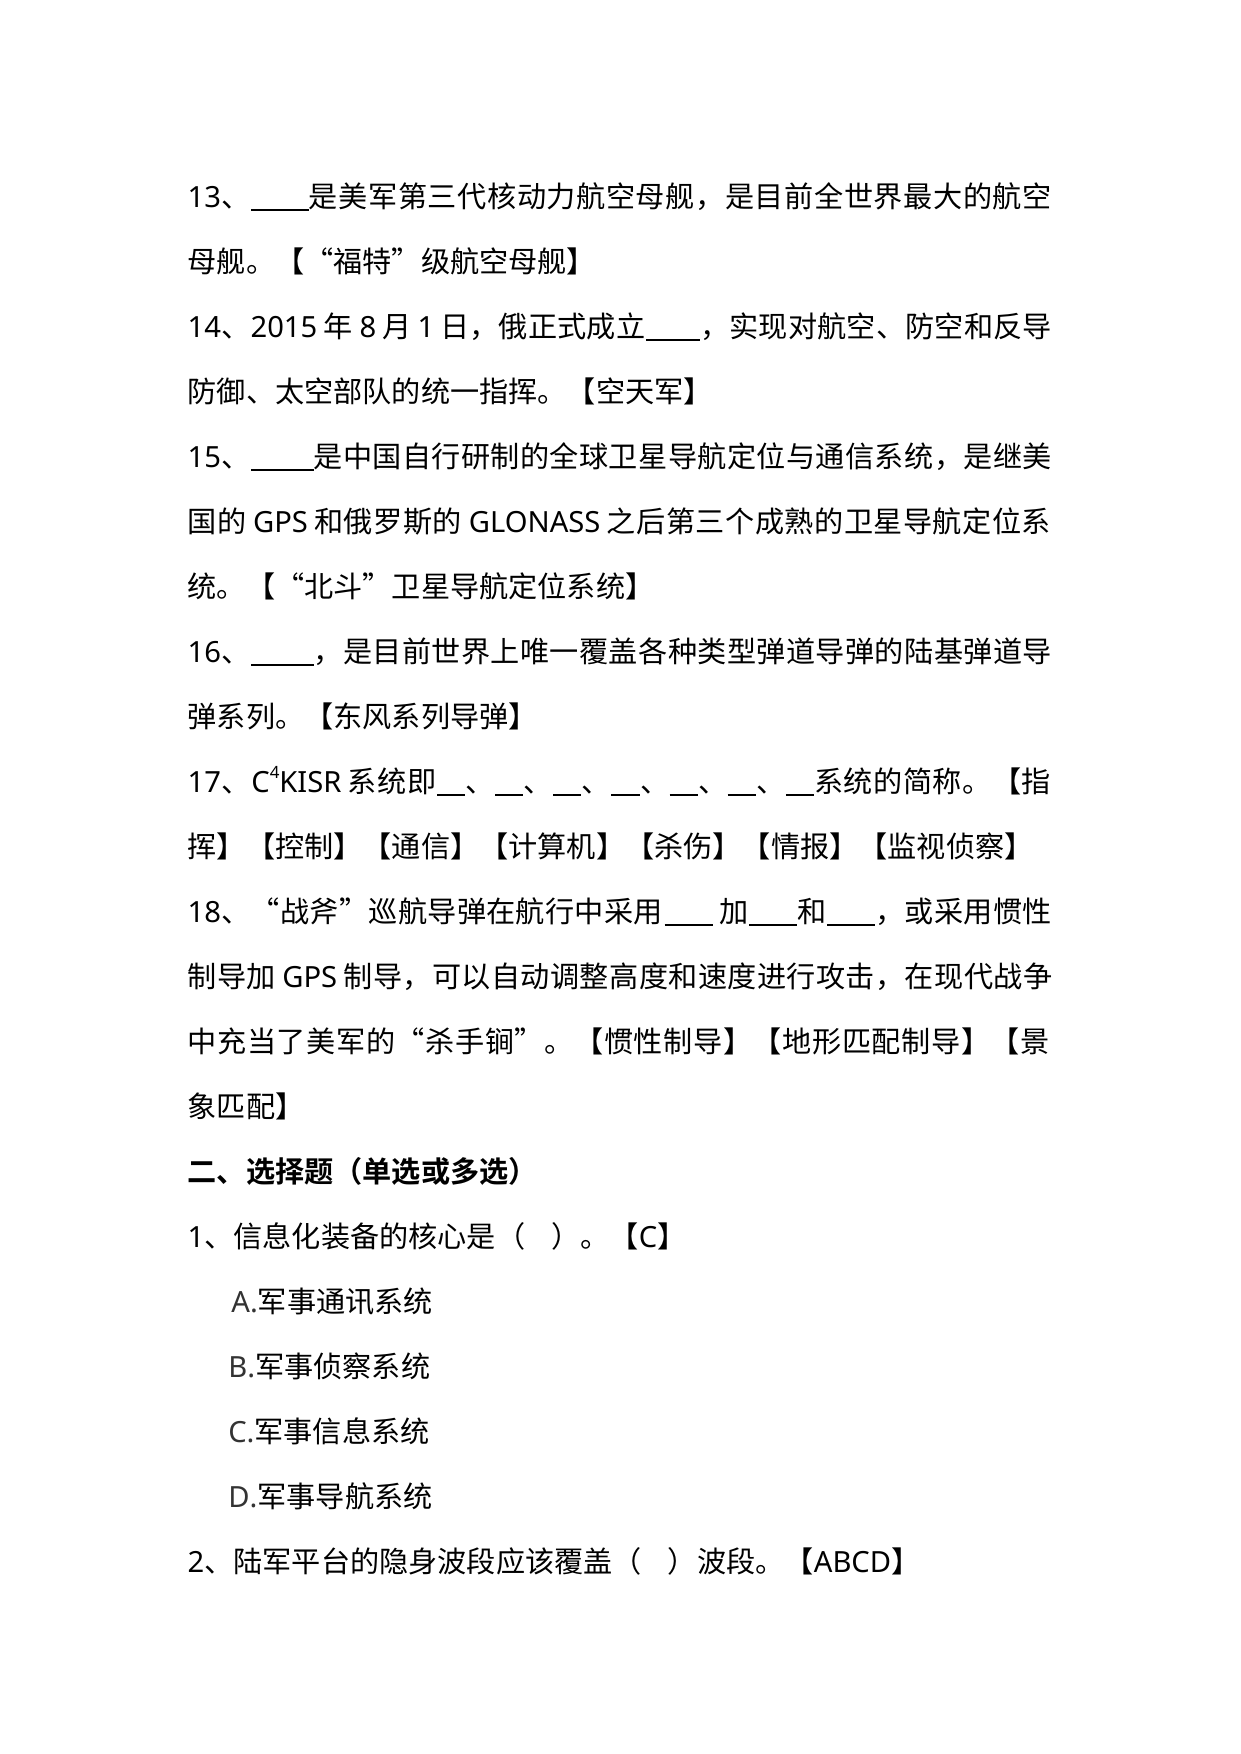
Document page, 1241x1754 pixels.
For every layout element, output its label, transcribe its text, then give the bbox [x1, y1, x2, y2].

text 17、C4KISR系统即 、 、 、 、 、 、 系统的简称。【指挥】【控制】【通信】【计算机】【杀伤】【情报】【监视侦察】 [187, 747, 1053, 877]
text A.军事通讯系统 [187, 1267, 1053, 1332]
text 15、 是中国自行研制的全球卫星导航定位与通信系统，是继美国的GPS和俄罗斯的GLONASS之后第三个成熟的卫星导航定位系统。【“北斗”卫星导航定位系统】 [187, 422, 1053, 617]
text 18、“战斧”巡航导弹在航行中采用 加 和 ，或采用惯性制导加GPS制导，可以自动调整高度和速度进行攻击，在现代战争中充当了美军的“杀手锏”。【惯性制导】【地形匹配制导】【景象匹配】 [187, 877, 1053, 1137]
text 13、 是美军第三代核动力航空母舰，是目前全世界最大的航空母舰。【“福特”级航空母舰】 [187, 162, 1053, 292]
text 16、 ，是目前世界上唯一覆盖各种类型弹道导弹的陆基弹道导弹系列。【东风系列导弹】 [187, 617, 1053, 747]
text 二、选择题（单选或多选） [187, 1137, 1053, 1202]
text 14、日，俄正式成立 ，实现对航空、防空和反导防御、太空部队的统一指挥。【空天军】 [187, 292, 1053, 422]
text D.军事导航系统 [187, 1462, 1053, 1527]
text 1、信息化装备的核心是（ ）。【C】 [187, 1202, 1053, 1267]
text B.军事侦察系统 [187, 1332, 1053, 1397]
text 2、陆军平台的隐身波段应该覆盖（ ）波段。【ABCD】 [187, 1527, 1053, 1592]
text C.军事信息系统 [187, 1397, 1053, 1462]
